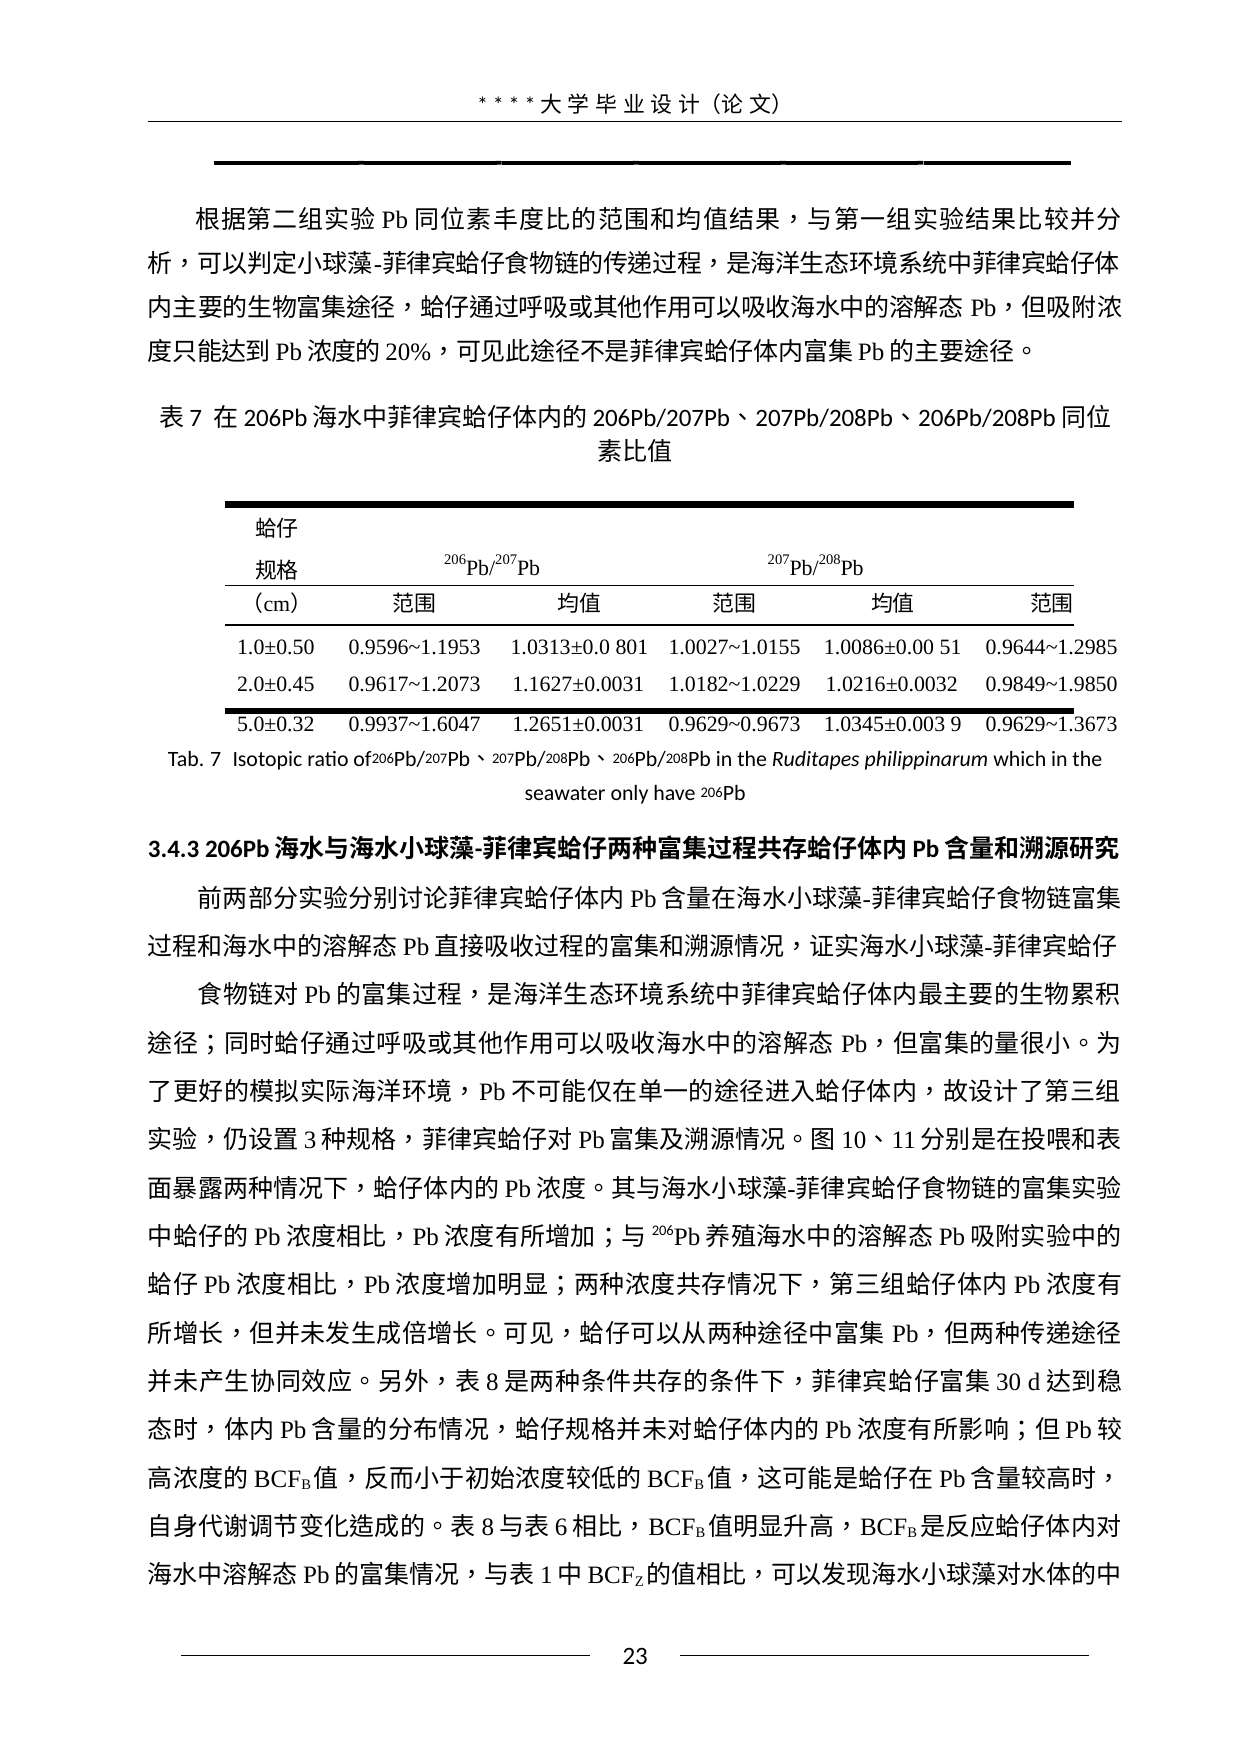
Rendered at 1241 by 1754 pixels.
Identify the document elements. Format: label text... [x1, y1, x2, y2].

text 前两部分实验分别讨论菲律宾蛤仔体内Pb含量在海水小球藻-菲律宾蛤仔食物链富集过程和海水中的溶解态Pb直接吸收过程的富集和溯源情况，证实海水小球藻-菲律宾蛤仔 [148, 865, 1122, 962]
text 表7 在206Pb海水中菲律宾蛤仔体内的206Pb/207Pb、207Pb/208Pb、206Pb/208Pb同位素比值 [148, 399, 1122, 467]
text 根据第二组实验Pb同位素丰度比的范围和均值结果，与第一组实验结果比较并分析，可以判定小球藻-菲律宾蛤仔食物链的传递过程，是海洋生态环境系统中菲律宾蛤仔体内主要的生物富集途径，蛤仔通过呼吸或其他作用可以吸收海水中的溶解态Pb，但吸附浓度只能达到Pb浓度的20%，可见此途径不是菲律宾蛤仔体内富集Pb的主要途径。 [148, 191, 1122, 366]
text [148, 962, 1122, 1590]
text Tab. 7 Isotopic ratio of206Pb/207Pb、207Pb/208Pb、206Pb/208Pb in the Ruditapes philippinarum which in the seawater only have 206Pb [148, 740, 1122, 806]
subtitle 3.4.3 206Pb海水与海水小球藻-菲律宾蛤仔两种富集过程共存蛤仔体内Pb含量和溯源研究 [148, 831, 1122, 865]
